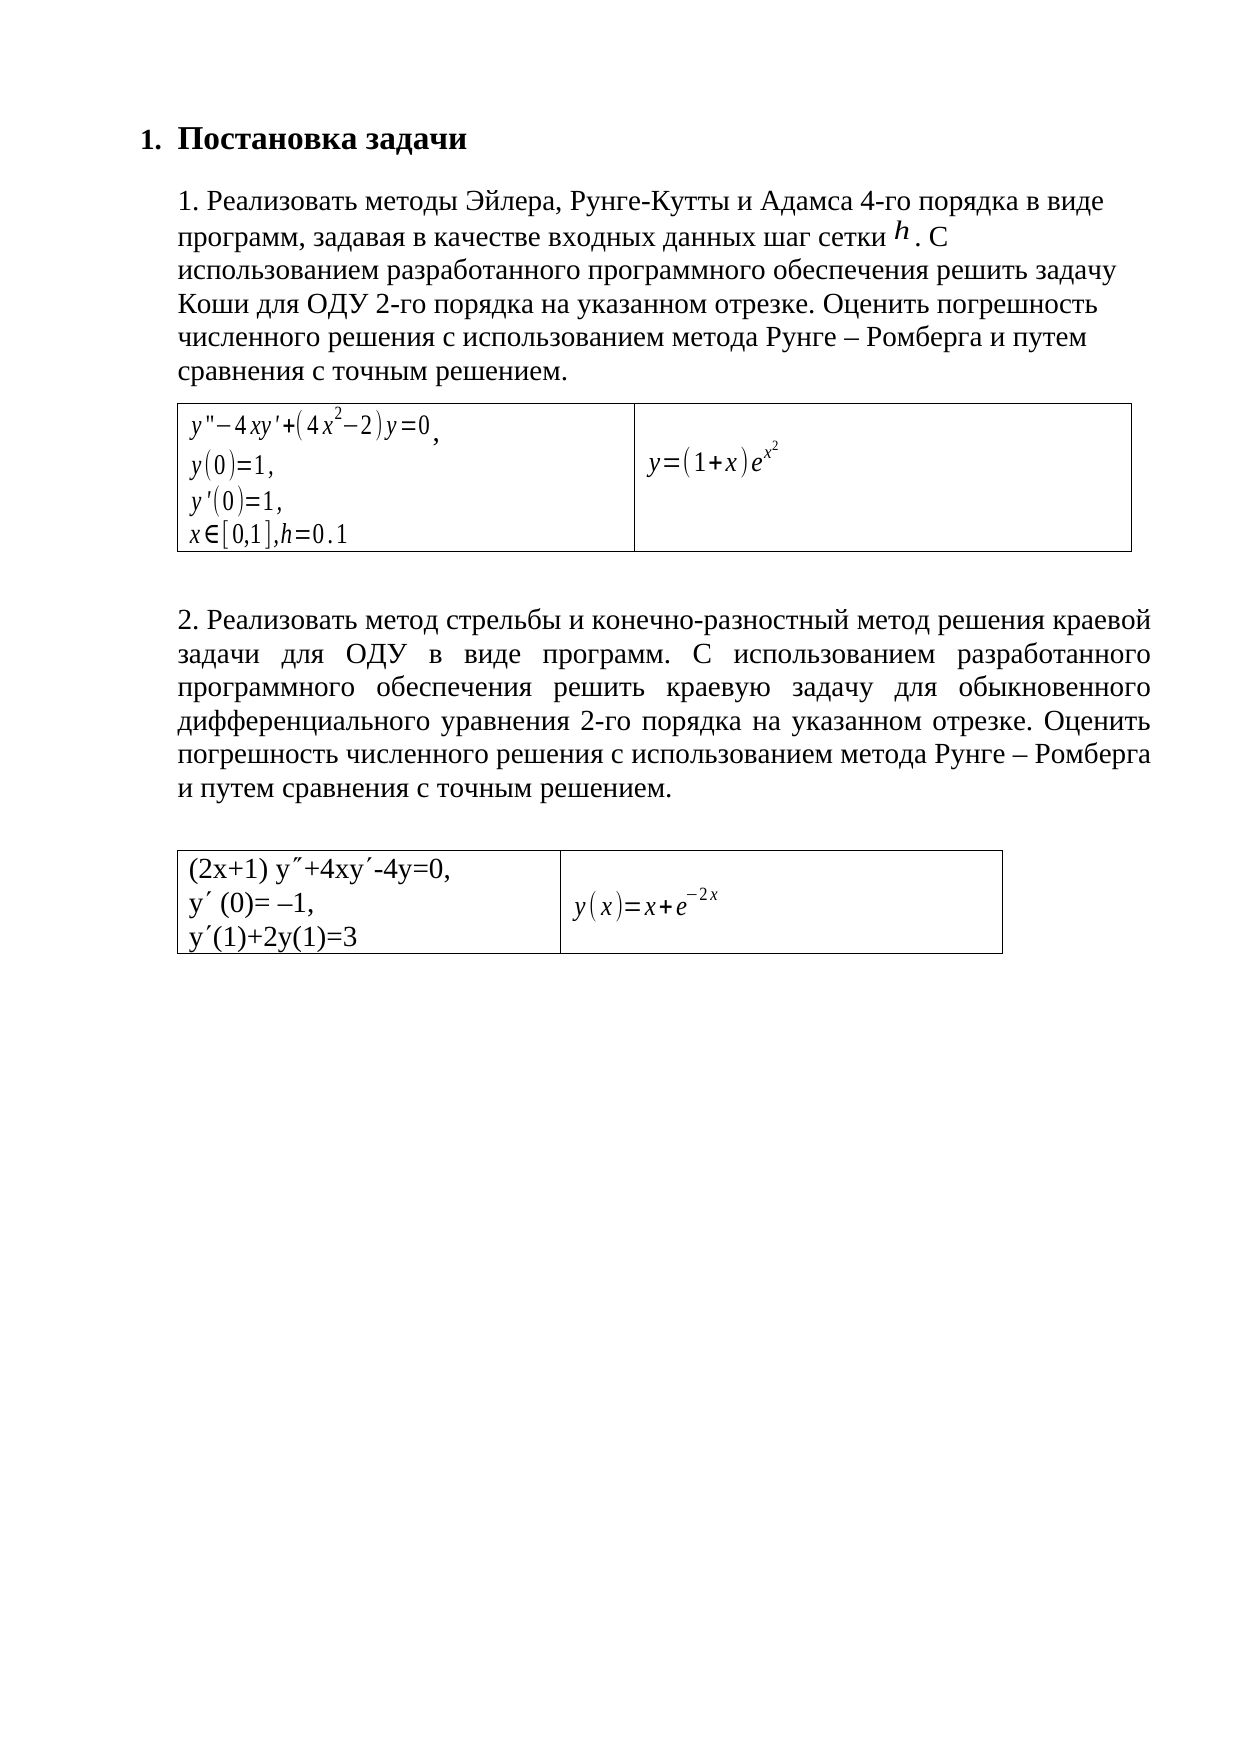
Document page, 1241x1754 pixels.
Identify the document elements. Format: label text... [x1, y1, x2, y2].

table_header [561, 851, 1002, 952]
table_header , [178, 404, 634, 551]
table_header [635, 404, 1131, 551]
list Постановка задачи 1. Реализовать методы Эйлера, Рунге-Кутты и Адамса 4-го порядка в виде программ, задавая в качестве входных данных шаг сетки . С использованием разработанного программного обеспечения решить задачу Коши для ОДУ 2-го порядка на указанном отрезке. Оценить погрешность численного решения с использованием метода Рунге – Ромберга и путем сравнения с точным решением. [140, 118, 1152, 386]
table_header (2x+1) y+4xy-4y=0, y (0)= –1, y(1)+2y(1)=3 [178, 851, 560, 952]
text 2. Реализовать метод стрельбы и конечно-разностный метод решения краевой задачи для ОДУ в виде программ. С использованием разработанного программного обеспечения решить краевую задачу для обыкновенного дифференциального уравнения 2-го порядка на указанном отрезке. Оценить погрешность численного решения с использованием метода Рунге – Ромберга и путем сравнения с точным решением. [177, 602, 1152, 803]
